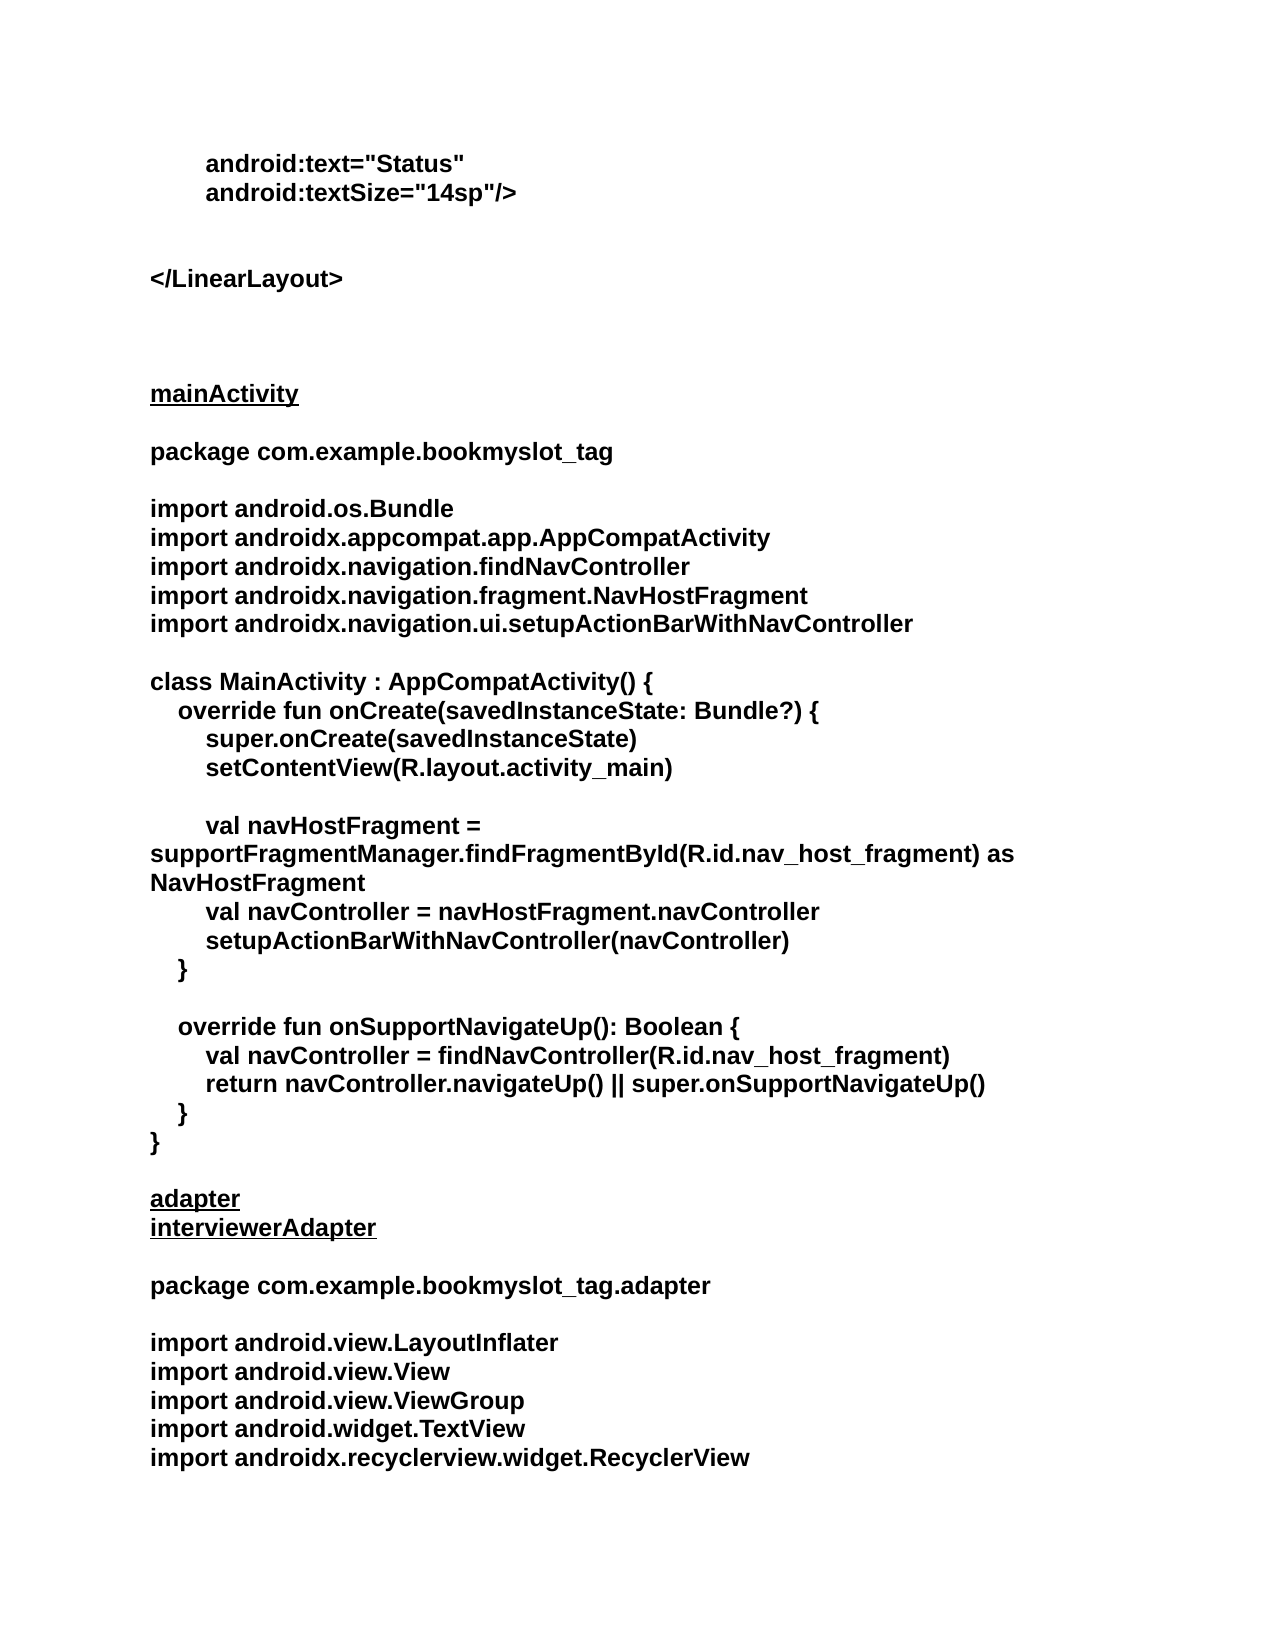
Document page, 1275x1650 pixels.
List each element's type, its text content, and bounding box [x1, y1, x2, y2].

text mainActivity [150, 380, 1125, 409]
text import android.os.Bundle [150, 495, 1125, 524]
text val navController = navHostFragment.navController [150, 897, 1125, 926]
text import androidx.navigation.fragment.NavHostFragment [150, 581, 1125, 610]
text override fun onSupportNavigateUp(): Boolean { [150, 1012, 1125, 1041]
text adapter [150, 1185, 1125, 1214]
text import androidx.recyclerview.widget.RecyclerView [150, 1444, 1125, 1472]
text val navController = findNavController(R.id.nav_host_fragment) [150, 1041, 1125, 1070]
text } [150, 1127, 1125, 1156]
text android:textSize="14sp"/> [150, 179, 1125, 207]
text } [150, 955, 1125, 984]
text package com.example.bookmyslot_tag.adapter [150, 1271, 1125, 1300]
text import androidx.navigation.ui.setupActionBarWithNavController [150, 610, 1125, 639]
text import android.view.LayoutInflater [150, 1329, 1125, 1357]
text setupActionBarWithNavController(navController) [150, 926, 1125, 955]
text super.onCreate(savedInstanceState) [150, 725, 1125, 754]
text val navHostFragment = supportFragmentManager.findFragmentById(R.id.nav_host_fragment) as NavHostFragment [150, 811, 1125, 897]
text import android.view.ViewGroup [150, 1386, 1125, 1415]
text import android.widget.TextView [150, 1415, 1125, 1444]
text setContentView(R.layout.activity_main) [150, 754, 1125, 782]
text interviewerAdapter [150, 1214, 1125, 1242]
text } [150, 1099, 1125, 1127]
text return navController.navigateUp() || super.onSupportNavigateUp() [150, 1070, 1125, 1099]
text import androidx.appcompat.app.AppCompatActivity [150, 524, 1125, 552]
text </LinearLayout> [150, 265, 1125, 294]
text package com.example.bookmyslot_tag [150, 437, 1125, 466]
text import androidx.navigation.findNavController [150, 552, 1125, 581]
text android:text="Status" [150, 150, 1125, 179]
text import android.view.View [150, 1357, 1125, 1386]
text class MainActivity : AppCompatActivity() { [150, 667, 1125, 696]
text override fun onCreate(savedInstanceState: Bundle?) { [150, 696, 1125, 725]
